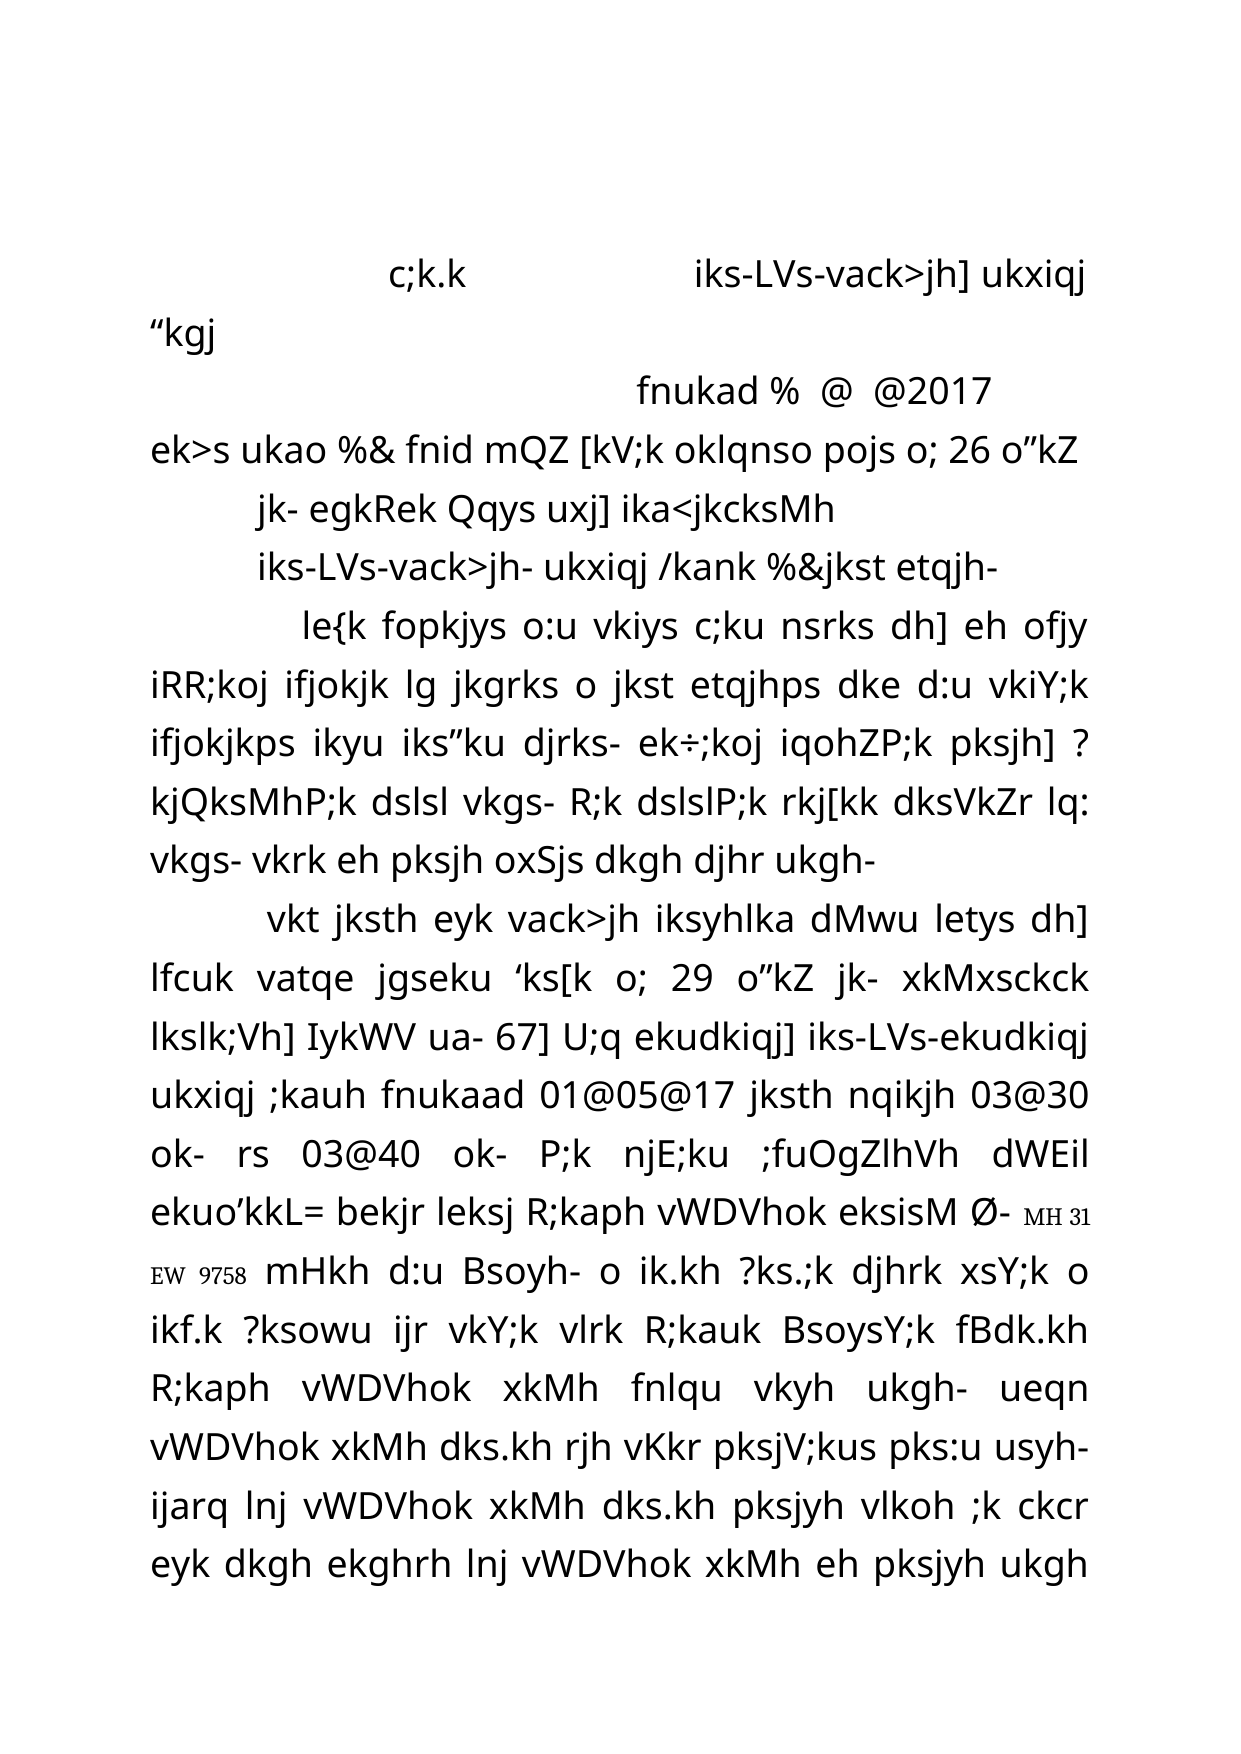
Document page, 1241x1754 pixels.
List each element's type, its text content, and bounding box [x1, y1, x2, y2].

text fnukad % @ @2017 ek>s ukao %& fnid mQZ [kV;k oklqnso pojs o; 26 o”kZ [150, 365, 1090, 474]
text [150, 892, 1090, 1589]
text le{k fopkjys o:u vkiys c;ku nsrks dh] eh ofjy iRR;koj ifjokjk lg jkgrks o jkst etqjhps dke d:u vkiY;k ifjokjkps ikyu iks”ku djrks- ek÷;koj iqohZP;k pksjh] ?kjQksMhP;k dslsl vkgs- R;k dslslP;k rkj[kk dksVkZr lq: vkgs- vkrk eh pksjh oxSjs dkgh djhr ukgh- [150, 599, 1090, 885]
text c;k.k iks-LVs-vack>jh] ukxiqj “kgj [150, 247, 1090, 357]
text iks-LVs-vack>jh- ukxiqj /kank %&jkst etqjh- [150, 541, 1090, 592]
text jk- egkRek Qqys uxj] ika<jkcksMh [150, 482, 1090, 533]
